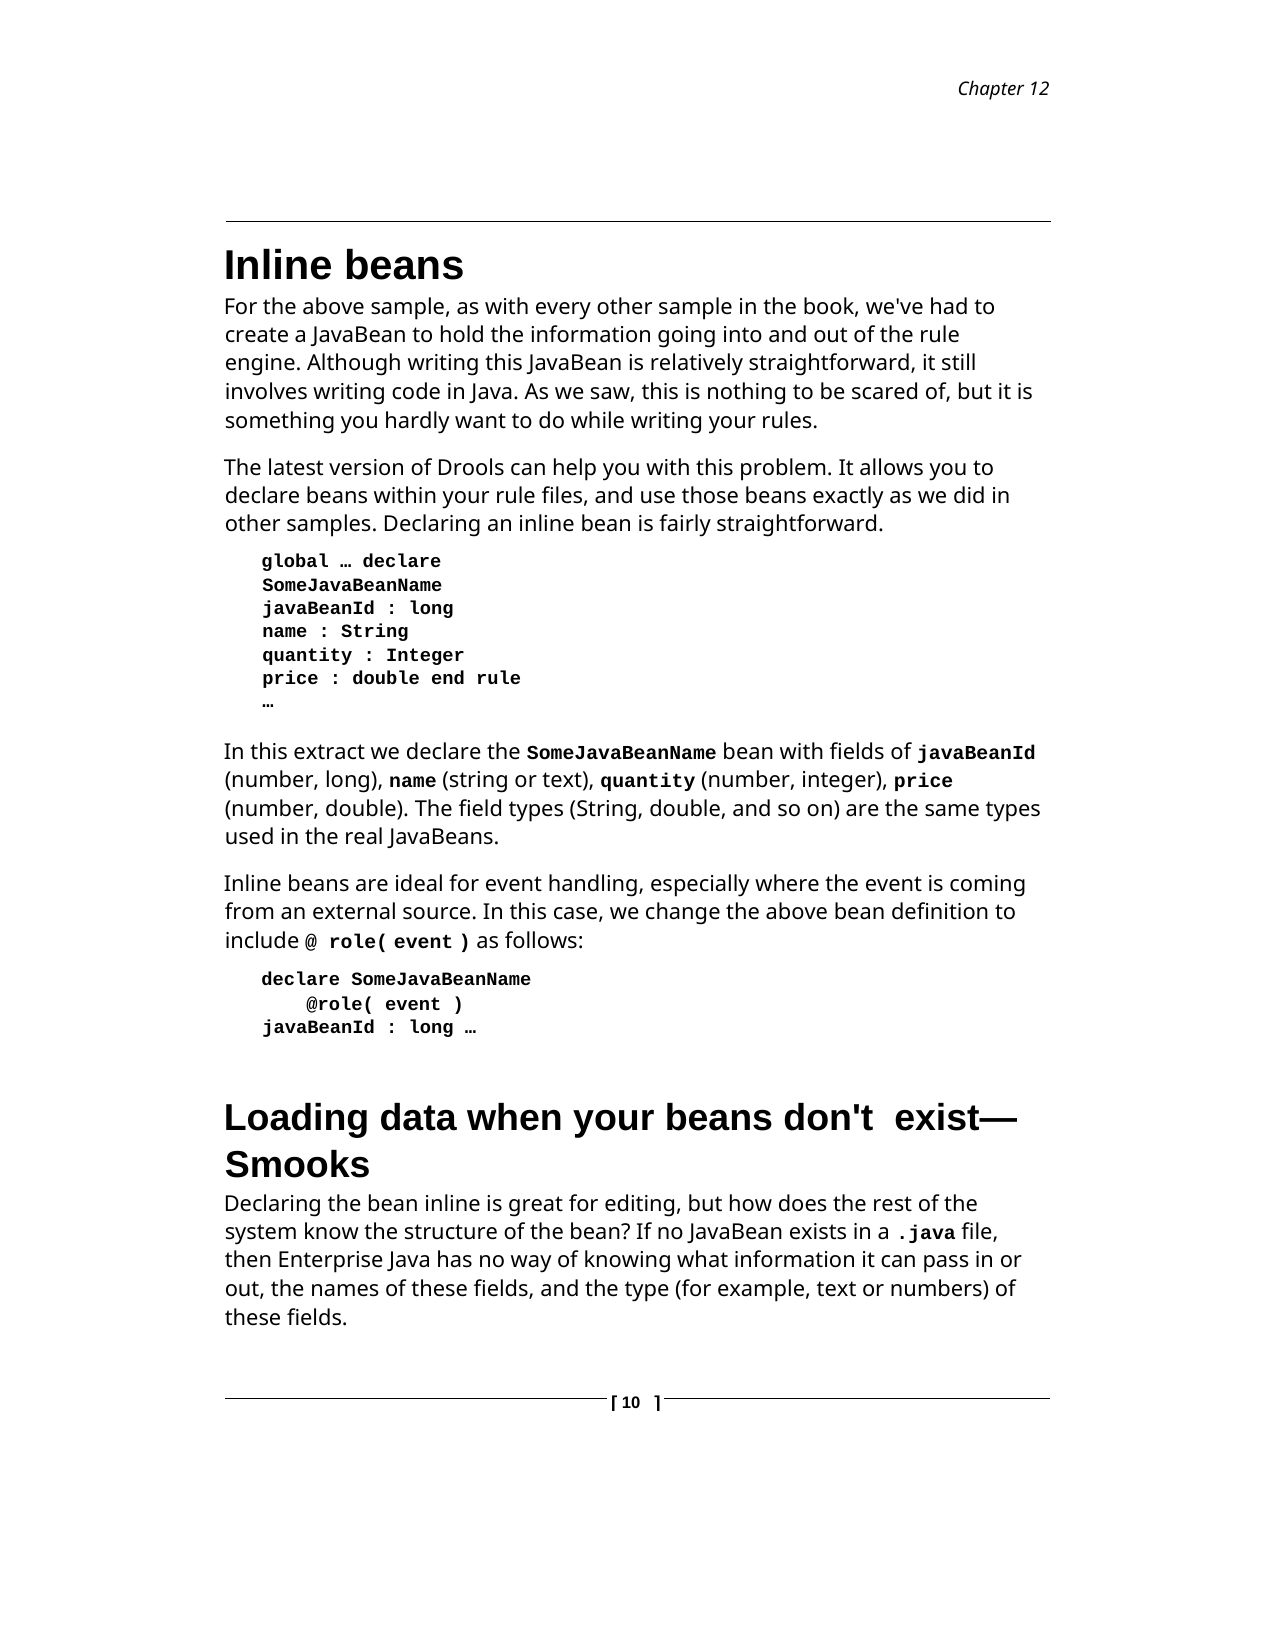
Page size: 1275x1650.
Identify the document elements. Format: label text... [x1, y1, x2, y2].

text Inline beans are ideal for event handling, especially where the event is coming from an external source. In this case, we change the above bean definition to include @ role( event ) as follows: [223, 869, 1048, 954]
text global … declare SomeJavaBeanName javaBeanId : long name : String quantity : Integer price : double end rule … [261, 552, 532, 713]
text In this extract we declare the SomeJavaBeanName bean with fields of javaBeanId (number, long), name (string or text), quantity (number, integer), price (number, double). The field types (String, double, and so on) are the same types used in the real JavaBeans. [223, 736, 1048, 851]
subtitle Loading data when your beans don't exist—Smooks [223, 1095, 1050, 1185]
text declare SomeJavaBeanName [261, 969, 1050, 991]
subtitle Inline beans [223, 240, 1050, 288]
text @role( event ) javaBeanId : long … [261, 994, 510, 1039]
text For the above sample, as with every other sample in the book, we've had to create a JavaBean to hold the information going into and out of the rule engine. Although writing this JavaBean is relatively straightforward, it still involves writing code in Java. As we saw, this is nothing to be scared of, but it is something you hardly want to do while writing your rules. [223, 291, 1034, 434]
text Declaring the bean inline is great for editing, but how does the rest of the system know the structure of the bean? If no JavaBean exists in a .java file, then Enterprise Java has no way of knowing what information it can pass in or out, the names of these fields, and the type (for example, text or numbers) of these fields. [223, 1188, 1048, 1332]
text The latest version of Drools can help you with this problem. It allows you to declare beans within your rule files, and use those beans exactly as we did in other samples. Declaring an inline bean is fairly straightforward. [223, 452, 1048, 538]
